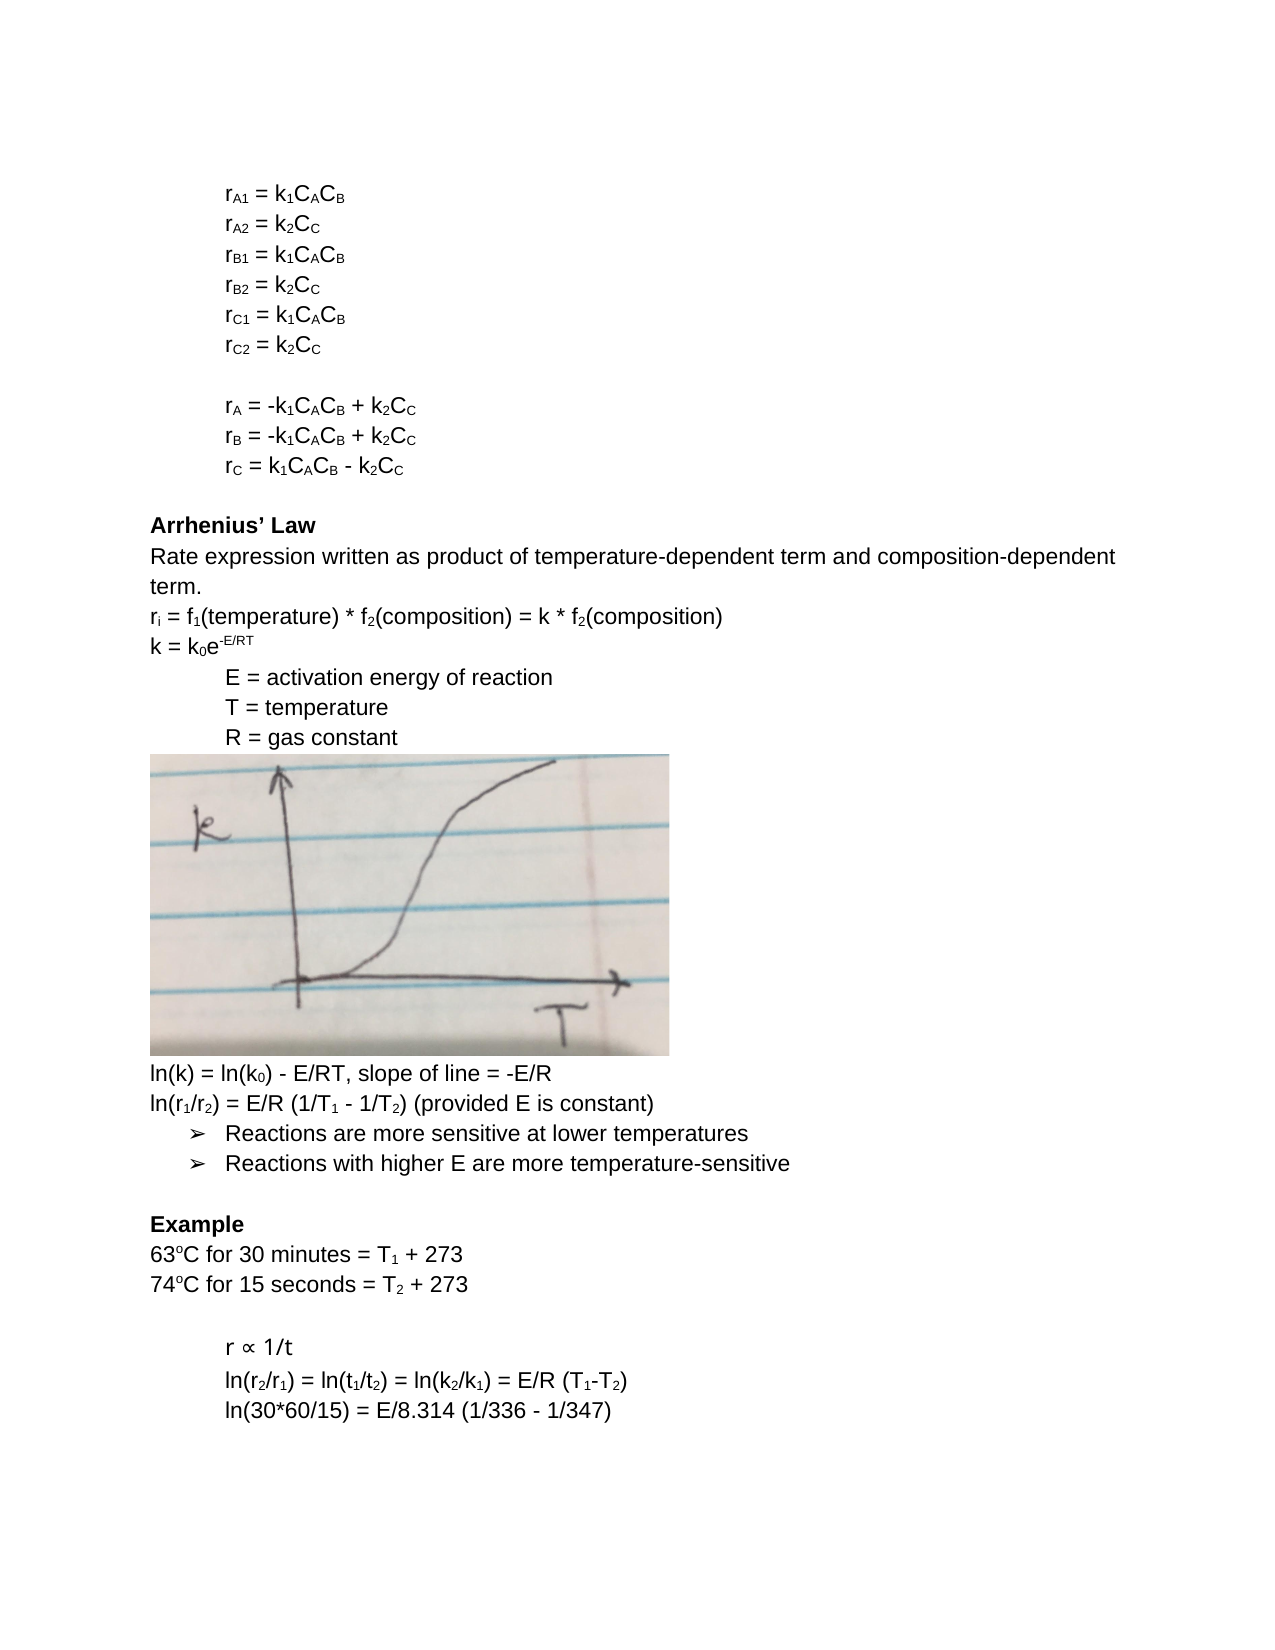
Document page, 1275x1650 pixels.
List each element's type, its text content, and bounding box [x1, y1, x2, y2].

text k = k0e-E/RT [150, 633, 1125, 660]
text rC1 = k1CACB [150, 301, 1125, 327]
text R = gas constant [150, 724, 1125, 750]
text ln(r2/r1) = ln(t1/t2) = ln(k2/k1) = E/R (T1-T2) [150, 1367, 1125, 1394]
text ln(r1/r2) = E/R (1/T1 - 1/T2) (provided E is constant) [150, 1090, 1125, 1116]
text r ∝ 1/t [150, 1331, 1125, 1363]
text rC = k1CACB - k2CC [150, 452, 1125, 478]
list Reactions are more sensitive at lower temperatures [187, 1120, 1125, 1146]
text ln(k) = ln(k0) - E/RT, slope of line = -E/R [150, 1059, 1125, 1086]
text rB1 = k1CACB [150, 241, 1125, 267]
text rA = -k1CACB + k2CC [150, 392, 1125, 418]
text rC2 = k2CC [150, 331, 1125, 358]
text ri = f1(temperature) * f2(composition) = k * f2(composition) [150, 603, 1125, 629]
text T = temperature [150, 694, 1125, 720]
picture [150, 754, 670, 1056]
text 74oC for 15 seconds = T2 + 273 [150, 1271, 1125, 1297]
text Rate expression written as product of temperature-dependent term and composition-dependent term. [150, 543, 1125, 599]
text ln(30*60/15) = E/8.314 (1/336 - 1/347) [150, 1397, 1125, 1424]
text E = activation energy of reaction [150, 663, 1125, 690]
text rB2 = k2CC [150, 271, 1125, 297]
list Reactions with higher E are more temperature-sensitive [187, 1150, 1125, 1176]
text Arrhenius’ Law [150, 512, 1125, 539]
text 63oC for 30 minutes = T1 + 273 [150, 1241, 1125, 1267]
text Example [150, 1211, 1125, 1237]
text rB = -k1CACB + k2CC [150, 422, 1125, 448]
text rA1 = k1CACB [150, 180, 1125, 207]
text rA2 = k2CC [150, 210, 1125, 237]
